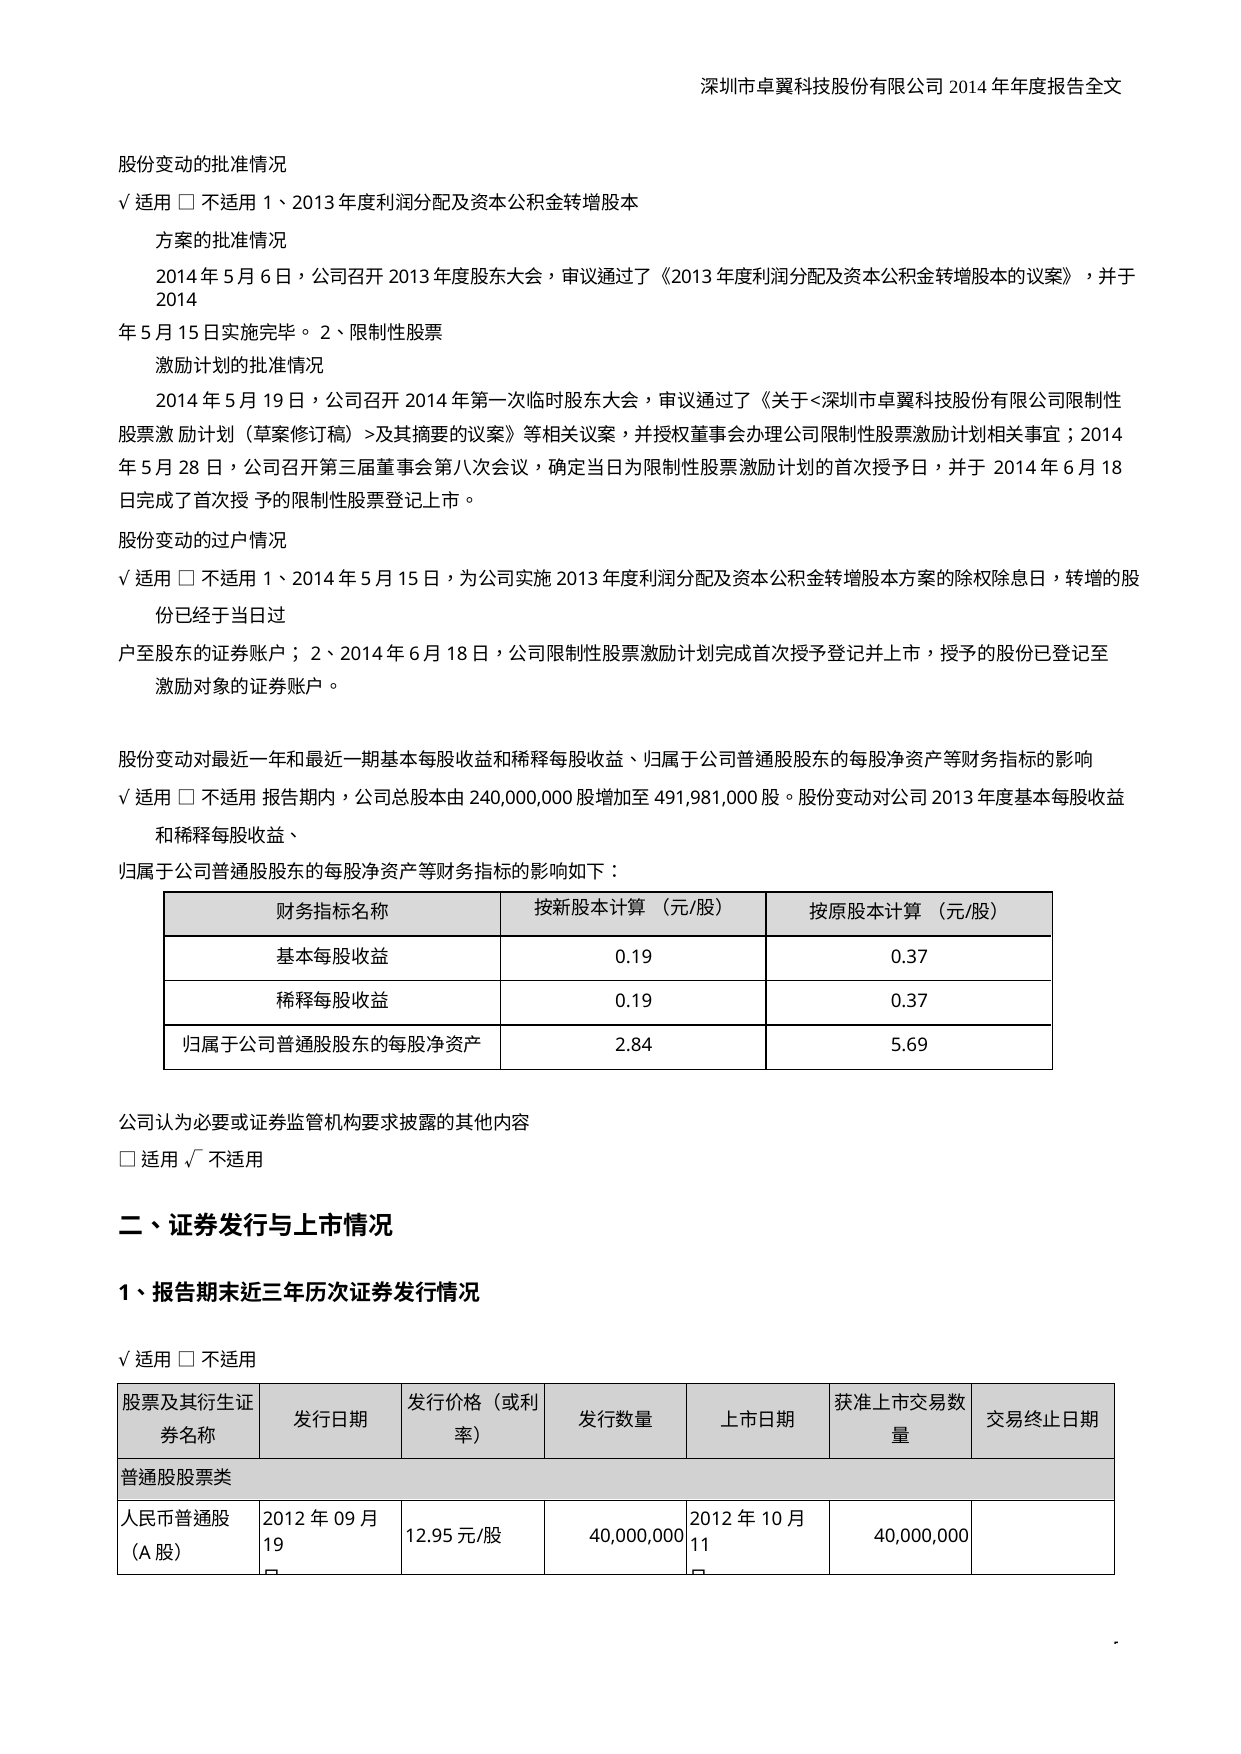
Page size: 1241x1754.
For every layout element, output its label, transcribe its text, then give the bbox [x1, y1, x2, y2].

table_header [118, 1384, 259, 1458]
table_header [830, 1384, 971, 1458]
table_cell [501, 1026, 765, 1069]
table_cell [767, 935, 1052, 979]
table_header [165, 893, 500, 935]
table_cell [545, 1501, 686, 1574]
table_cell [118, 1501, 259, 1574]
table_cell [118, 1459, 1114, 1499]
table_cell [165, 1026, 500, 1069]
subtitle 二、证券发行与上市情况 [118, 1208, 1142, 1242]
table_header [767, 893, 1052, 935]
text 户至股东的证券账户； 2、2014年6月18日，公司限制性股票激励计划完成首次授予登记并上市，授予的股份已登记至激励对象的证券账户。 [118, 640, 1114, 699]
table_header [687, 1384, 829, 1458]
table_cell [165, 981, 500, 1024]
text 股份变动的过户情况 [118, 527, 1142, 553]
text √ 适用 □ 不适用 [118, 1346, 1142, 1372]
text 归属于公司普通股股东的每股净资产等财务指标的影响如下： [118, 860, 1142, 883]
text √ 适用 □ 不适用 报告期内，公司总股本由240,000,000股增加至491,981,000股。股份变动对公司2013年度基本每股收益和稀释每股收益、 [118, 784, 1142, 848]
subtitle 1、报告期末近三年历次证券发行情况 [118, 1277, 1142, 1307]
text □ 适用 √ 不适用 [118, 1147, 1142, 1172]
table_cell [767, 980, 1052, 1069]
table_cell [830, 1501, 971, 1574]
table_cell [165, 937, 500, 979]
text 股份变动的批准情况 [118, 151, 1142, 177]
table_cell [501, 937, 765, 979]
text √ 适用 □ 不适用 1、2013年度利润分配及资本公积金转增股本方案的批准情况 [118, 189, 654, 252]
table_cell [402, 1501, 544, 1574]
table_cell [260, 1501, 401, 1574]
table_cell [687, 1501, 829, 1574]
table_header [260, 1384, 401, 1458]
text 年5月15日实施完毕。 2、限制性股票激励计划的批准情况 [118, 319, 448, 378]
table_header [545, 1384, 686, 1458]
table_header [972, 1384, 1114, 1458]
text 2014年5月6日，公司召开2013年度股东大会，审议通过了《2013年度利润分配及资本公积金转增股本的议案》，并于2014 [156, 264, 1142, 311]
text √ 适用 □ 不适用 1、2014年5月15日，为公司实施2013年度利润分配及资本公积金转增股本方案的除权除息日，转增的股份已经于当日过 [118, 565, 1142, 628]
text 2014年5月19日，公司召开2014年第一次临时股东大会，审议通过了《关于<深圳市卓翼科技股份有限公司限制性股票激 励计划（草案修订稿）>及其摘要的议案》等相关议案，并授权董事会办理公司限制性股票激励计划相关事宜；2014年5月28 日，公司召开第三届董事会第八次会议，确定当日为限制性股票激励计划的首次授予日，并于2014年6月18日完成了首次授 予的限制性股票登记上市。 [118, 388, 1123, 513]
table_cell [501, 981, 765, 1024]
text 公司认为必要或证券监管机构要求披露的其他内容 [118, 1109, 1142, 1134]
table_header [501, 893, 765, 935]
text 股份变动对最近一年和最近一期基本每股收益和稀释每股收益、归属于公司普通股股东的每股净资产等财务指标的影响 [118, 747, 1142, 772]
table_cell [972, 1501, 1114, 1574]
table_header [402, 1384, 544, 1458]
